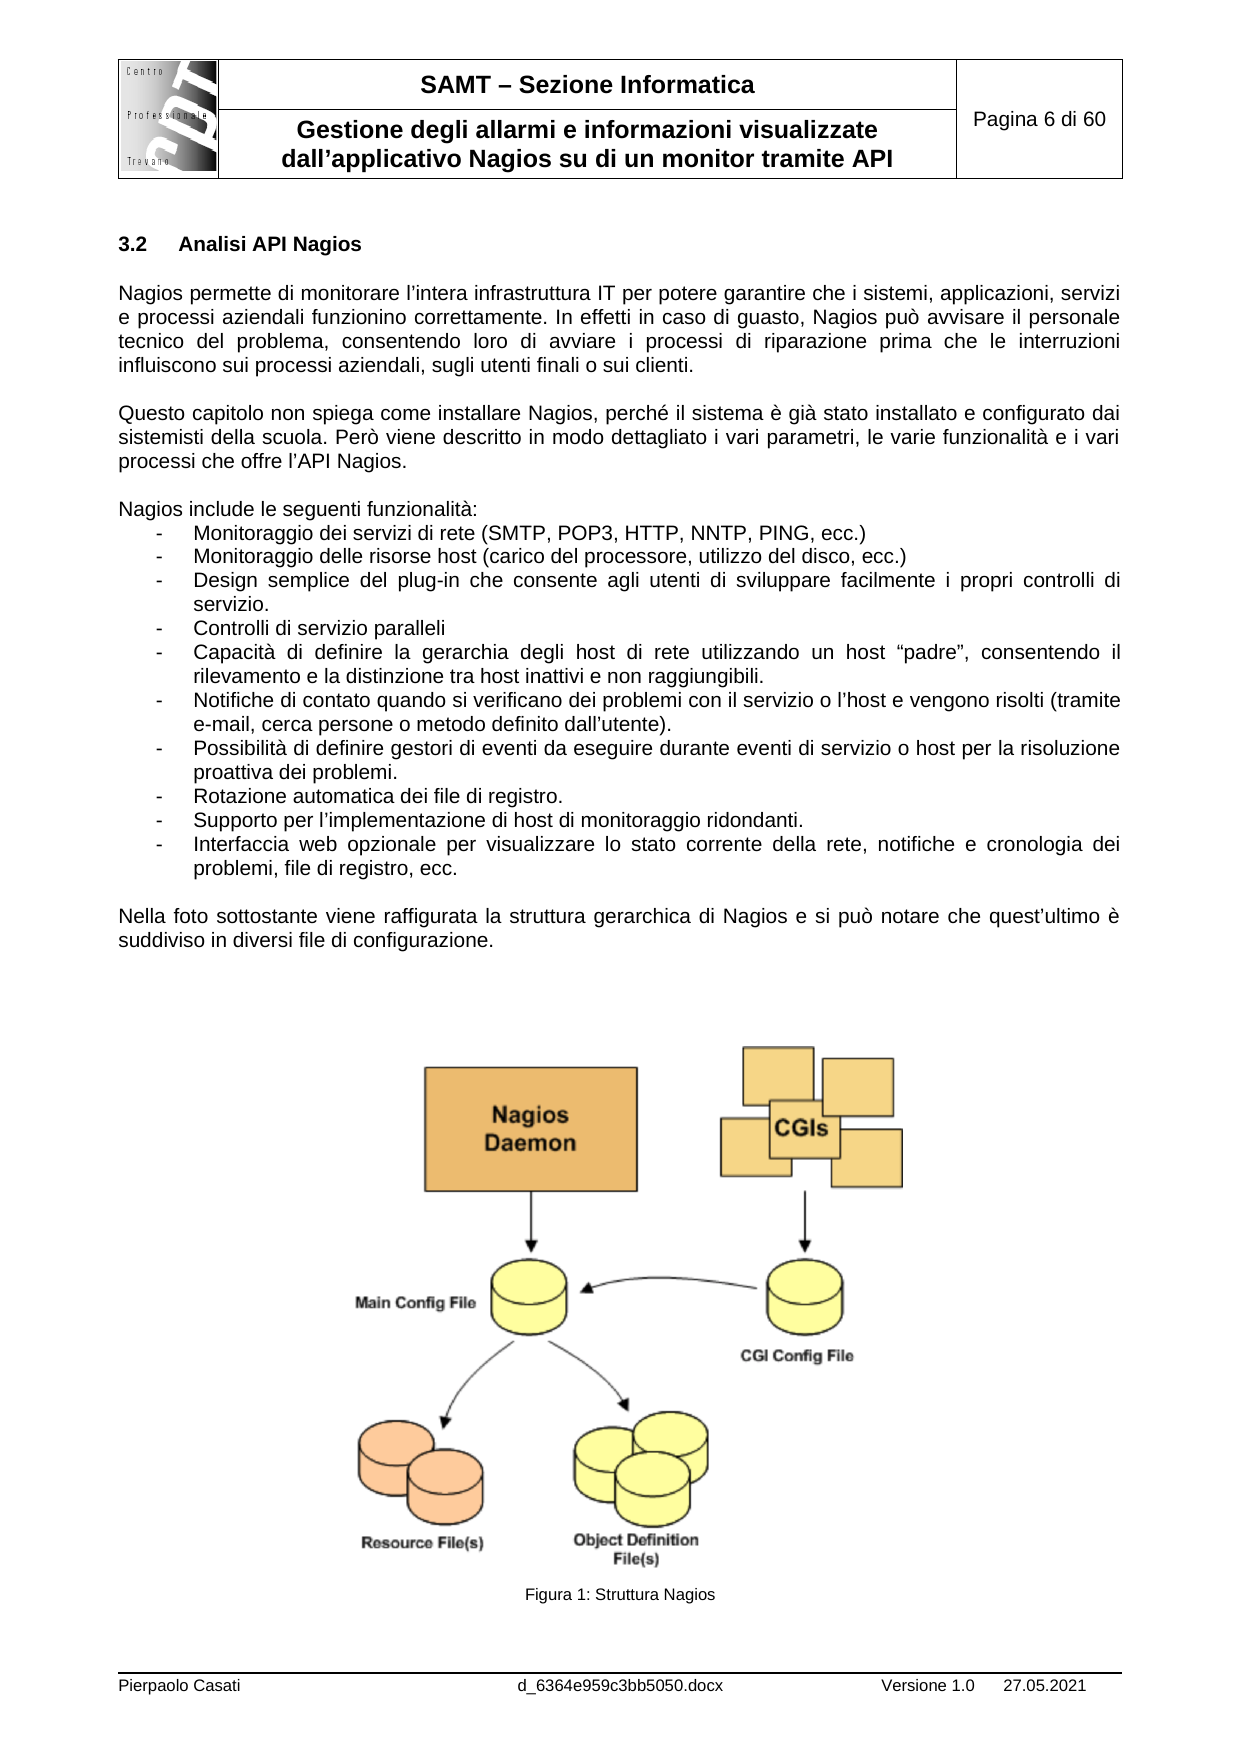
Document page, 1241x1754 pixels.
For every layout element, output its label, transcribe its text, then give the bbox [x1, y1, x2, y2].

subtitle Analisi API Nagios [118, 232, 1122, 256]
text Nagios include le seguenti funzionalità: [118, 496, 1122, 520]
picture [320, 975, 920, 1573]
list Possibilità di definire gestori di eventi da eseguire durante eventi di servizio o host per la risoluzione proattiva dei problemi. [156, 736, 1122, 784]
list Capacità di definire la gerarchia degli host di rete utilizzando un host “padre”, consentendo il rilevamento e la distinzione tra host inattivi e non raggiungibili. [156, 640, 1122, 688]
list Supporto per l’implementazione di host di monitoraggio ridondanti. [156, 808, 1122, 832]
list Interfaccia web opzionale per visualizzare lo stato corrente della rete, notifiche e cronologia dei problemi, file di registro, ecc. [156, 832, 1122, 880]
picture [119, 60, 217, 173]
list Rotazione automatica dei file di registro. [156, 784, 1122, 808]
list Monitoraggio dei servizi di rete (SMTP, POP3, HTTP, NNTP, PING, ecc.) [156, 520, 1122, 544]
list Design semplice del plug-in che consente agli utenti di sviluppare facilmente i propri controlli di servizio. [156, 568, 1122, 616]
list Notifiche di contato quando si verificano dei problemi con il servizio o l’host e vengono risolti (tramite e-mail, cerca persone o metodo definito dall’utente). [156, 688, 1122, 736]
text Nella foto sottostante viene raffigurata la struttura gerarchica di Nagios e si può notare che quest’ultimo è suddiviso in diversi file di configurazione. [118, 904, 1122, 952]
list Controlli di servizio paralleli [156, 616, 1122, 640]
text Nagios permette di monitorare l’intera infrastruttura IT per potere garantire che i sistemi, applicazioni, servizi e processi aziendali funzionino correttamente. In effetti in caso di guasto, Nagios può avvisare il personale tecnico del problema, consentendo loro di avviare i processi di riparazione prima che le interruzioni influiscono sui processi aziendali, sugli utenti finali o sui clienti. [118, 281, 1122, 377]
text Figura 1: Struttura Nagios [118, 1585, 1122, 1604]
list Monitoraggio delle risorse host (carico del processore, utilizzo del disco, ecc.) [156, 544, 1122, 568]
text Questo capitolo non spiega come installare Nagios, perché il sistema è già stato installato e configurato dai sistemisti della scuola. Però viene descritto in modo dettagliato i vari parametri, le varie funzionalità e i vari processi che offre l’API Nagios. [118, 401, 1122, 472]
